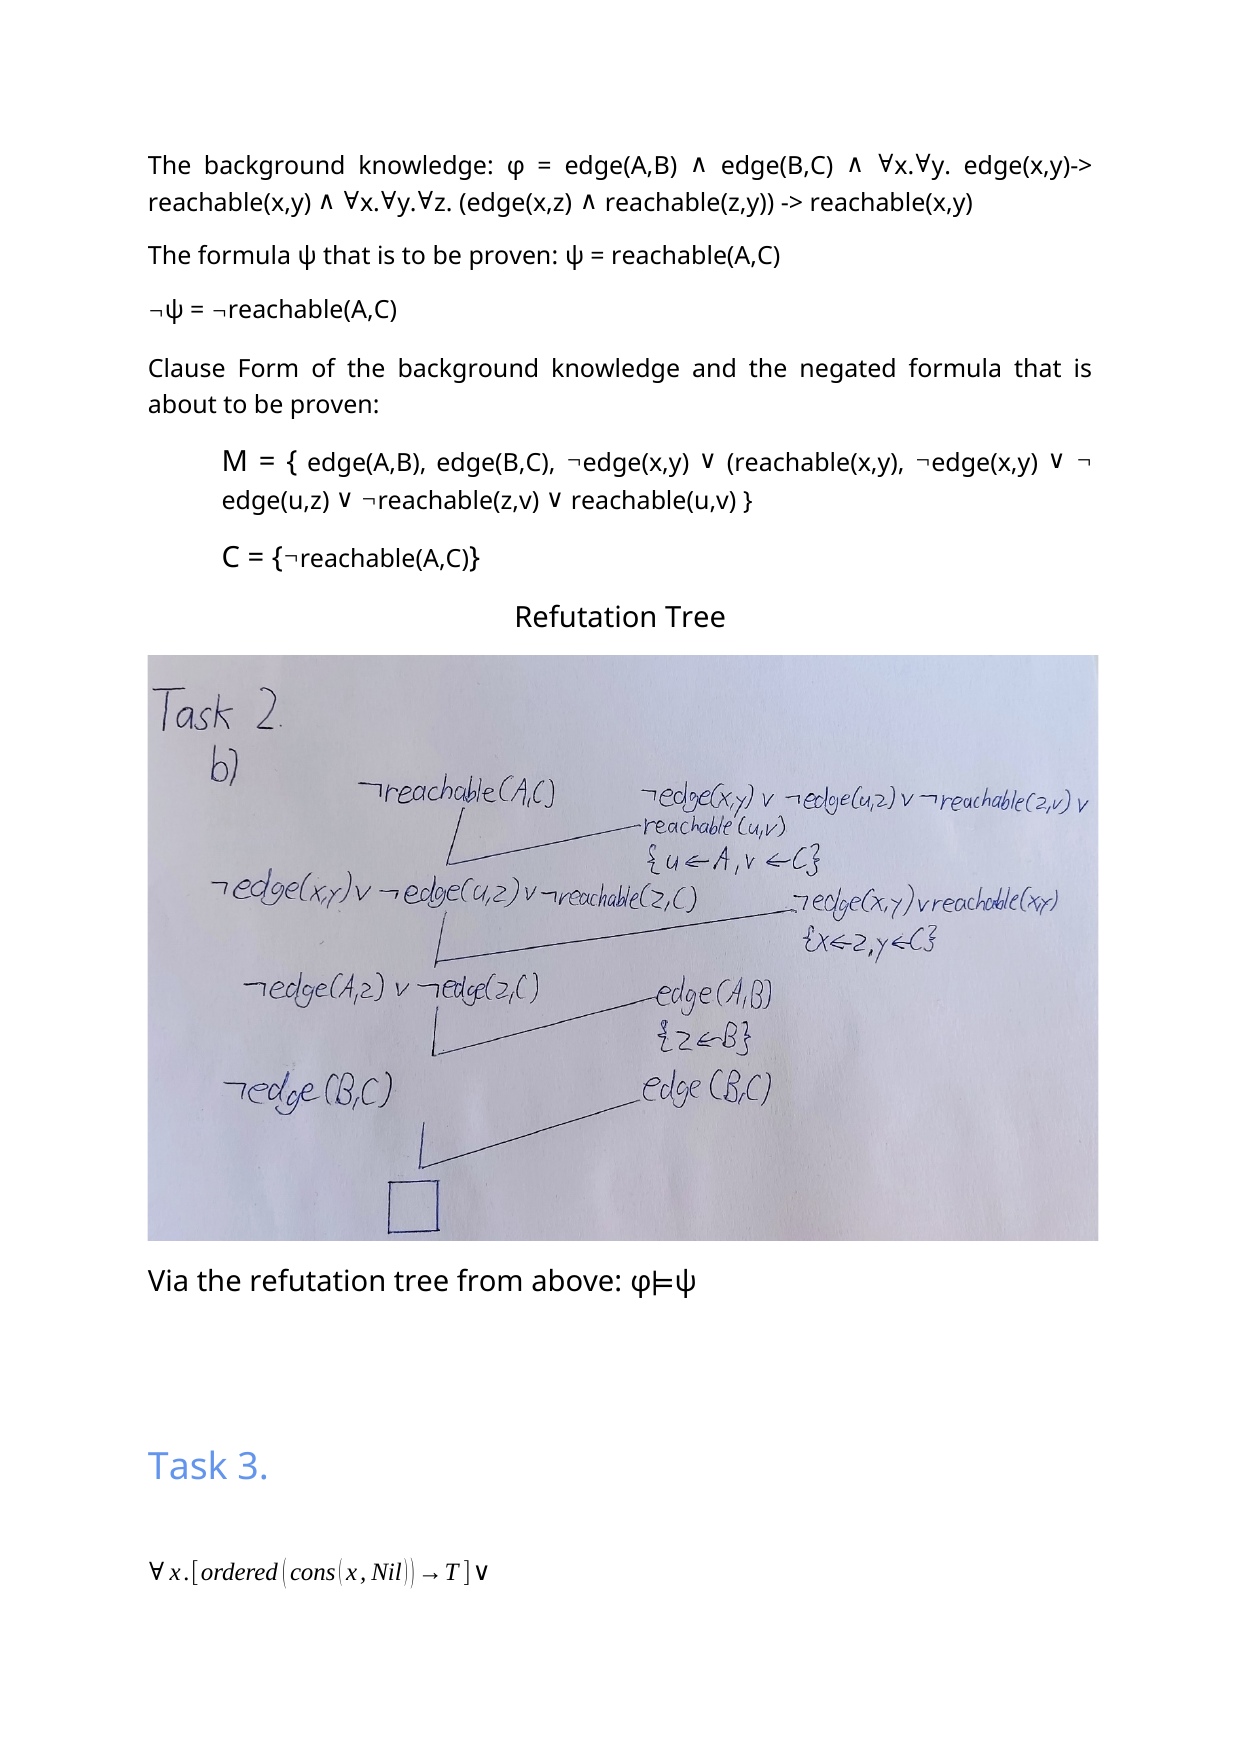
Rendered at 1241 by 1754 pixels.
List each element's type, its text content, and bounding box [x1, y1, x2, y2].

text M = { edge(A,B), edge(B,C), edge(x,y) (reachable(x,y), edge(x,y) edge(u,z) reachable(z,v) reachable(u,v) } [221, 441, 1093, 517]
text The background knowledge: φ = edge(A,B) edge(B,C) x.y. edge(x,y)-> reachable(x,y) x.y.z. (edge(x,z) reachable(z,y)) -> reachable(x,y) [148, 148, 1093, 218]
text ψ = reachable(A,C) [148, 291, 1093, 331]
text Via the refutation tree from above: φ⊨ψ [148, 1261, 1093, 1300]
text The formula ψ that is to be proven: ψ = reachable(A,C) [148, 238, 1093, 272]
subtitle Task 3. [148, 1439, 1093, 1490]
text C = {reachable(A,C)} [221, 536, 1093, 576]
text Clause Form of the background knowledge and the negated formula that is about to be proven: [148, 350, 1093, 421]
picture [147, 655, 1099, 1241]
text Refutation Tree [148, 596, 1093, 636]
